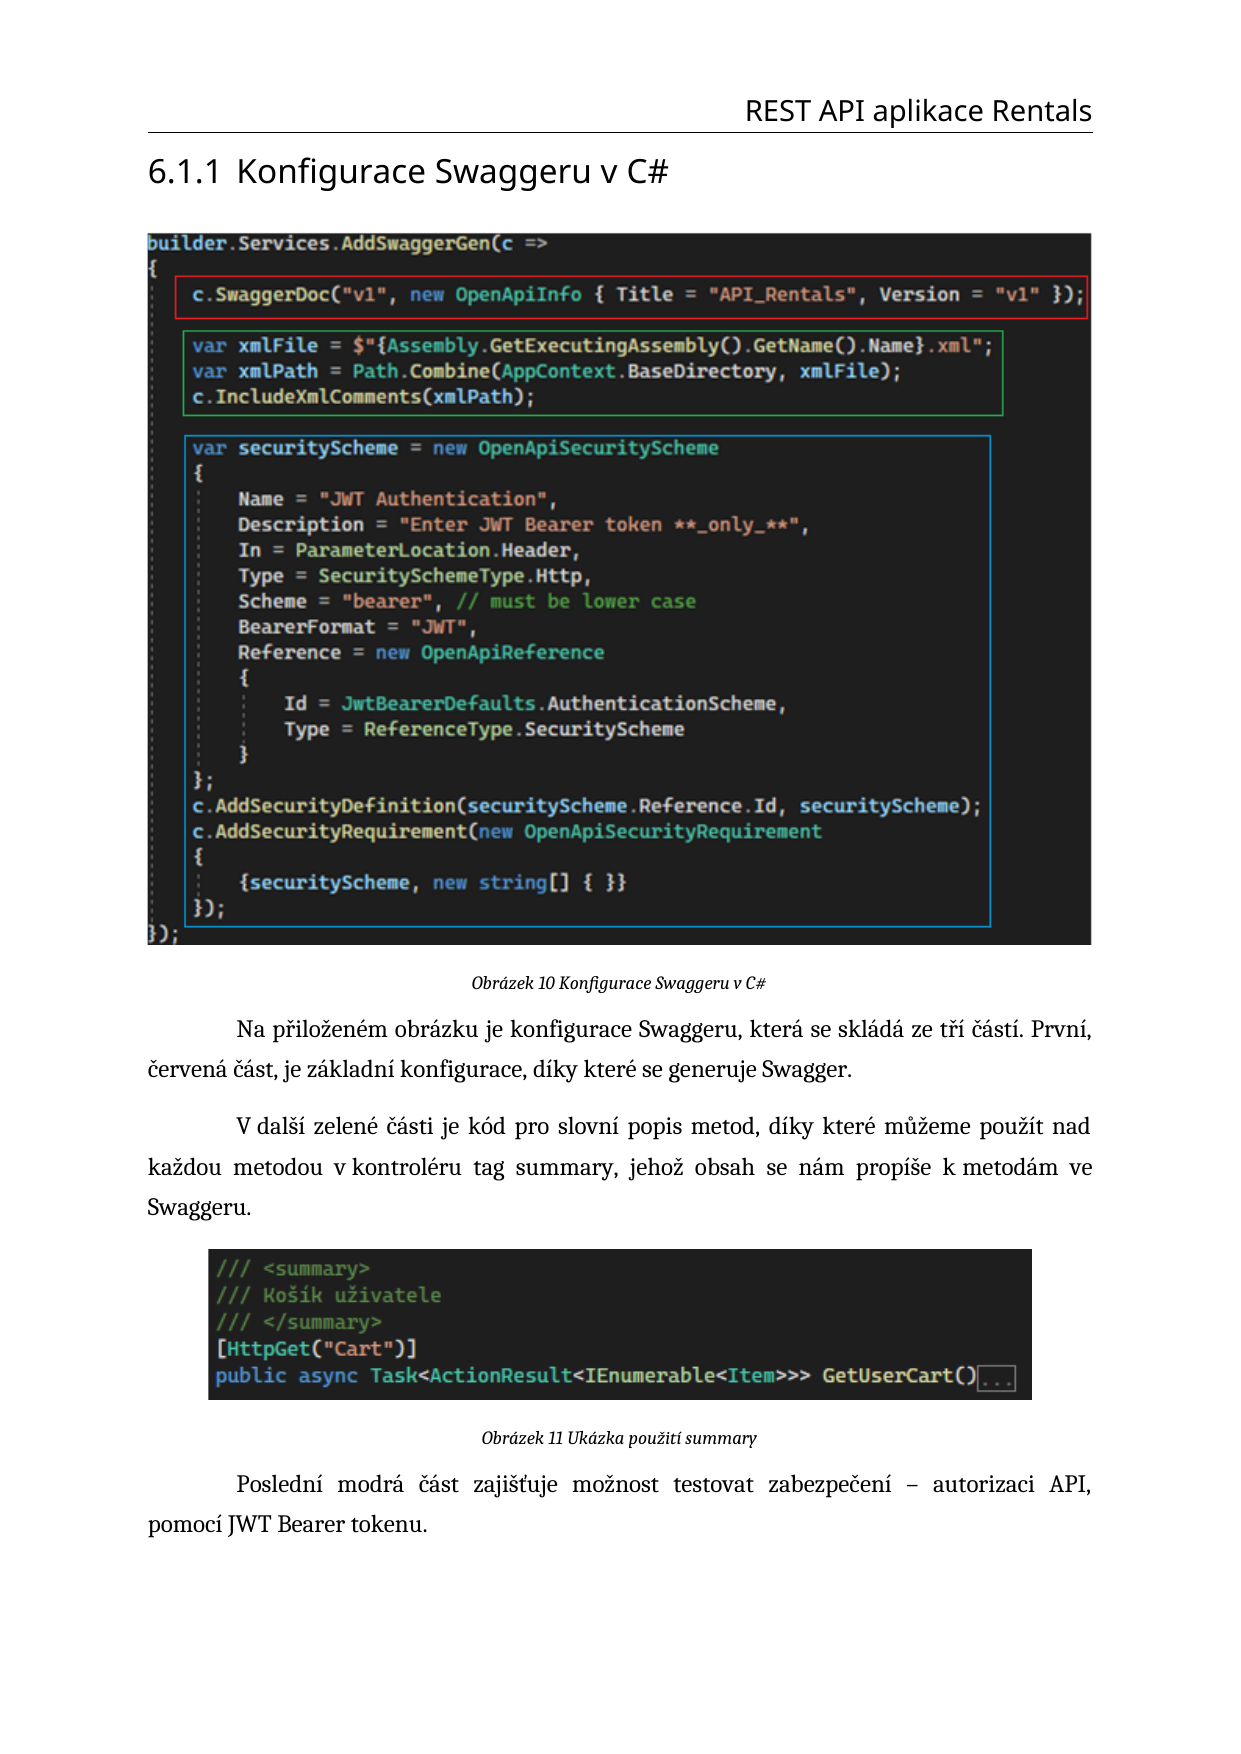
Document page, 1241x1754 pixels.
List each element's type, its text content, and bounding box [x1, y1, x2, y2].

text V další zelené části je kód pro slovní popis metod, díky které můžeme použít nad každou metodou v kontroléru tag summary, jehož obsah se nám propíše k metodám ve Swaggeru. [148, 1112, 1093, 1221]
picture [147, 232, 1093, 945]
text Na přiloženém obrázku je konfigurace Swaggeru, která se skládá ze tří částí. První, červená část, je základní konfigurace, díky které se generuje Swagger. [148, 1015, 1093, 1084]
text Obrázek 10 Konfigurace Swaggeru v C# [148, 973, 1093, 994]
picture [208, 1249, 1032, 1400]
text Obrázek 11 Ukázka použití summary [148, 1428, 1093, 1449]
subtitle Konfigurace Swaggeru v C# [148, 148, 1093, 193]
text Poslední modrá část zajišťuje možnost testovat zabezpečení – autorizaci API, pomocí JWT Bearer tokenu. [148, 1470, 1093, 1539]
